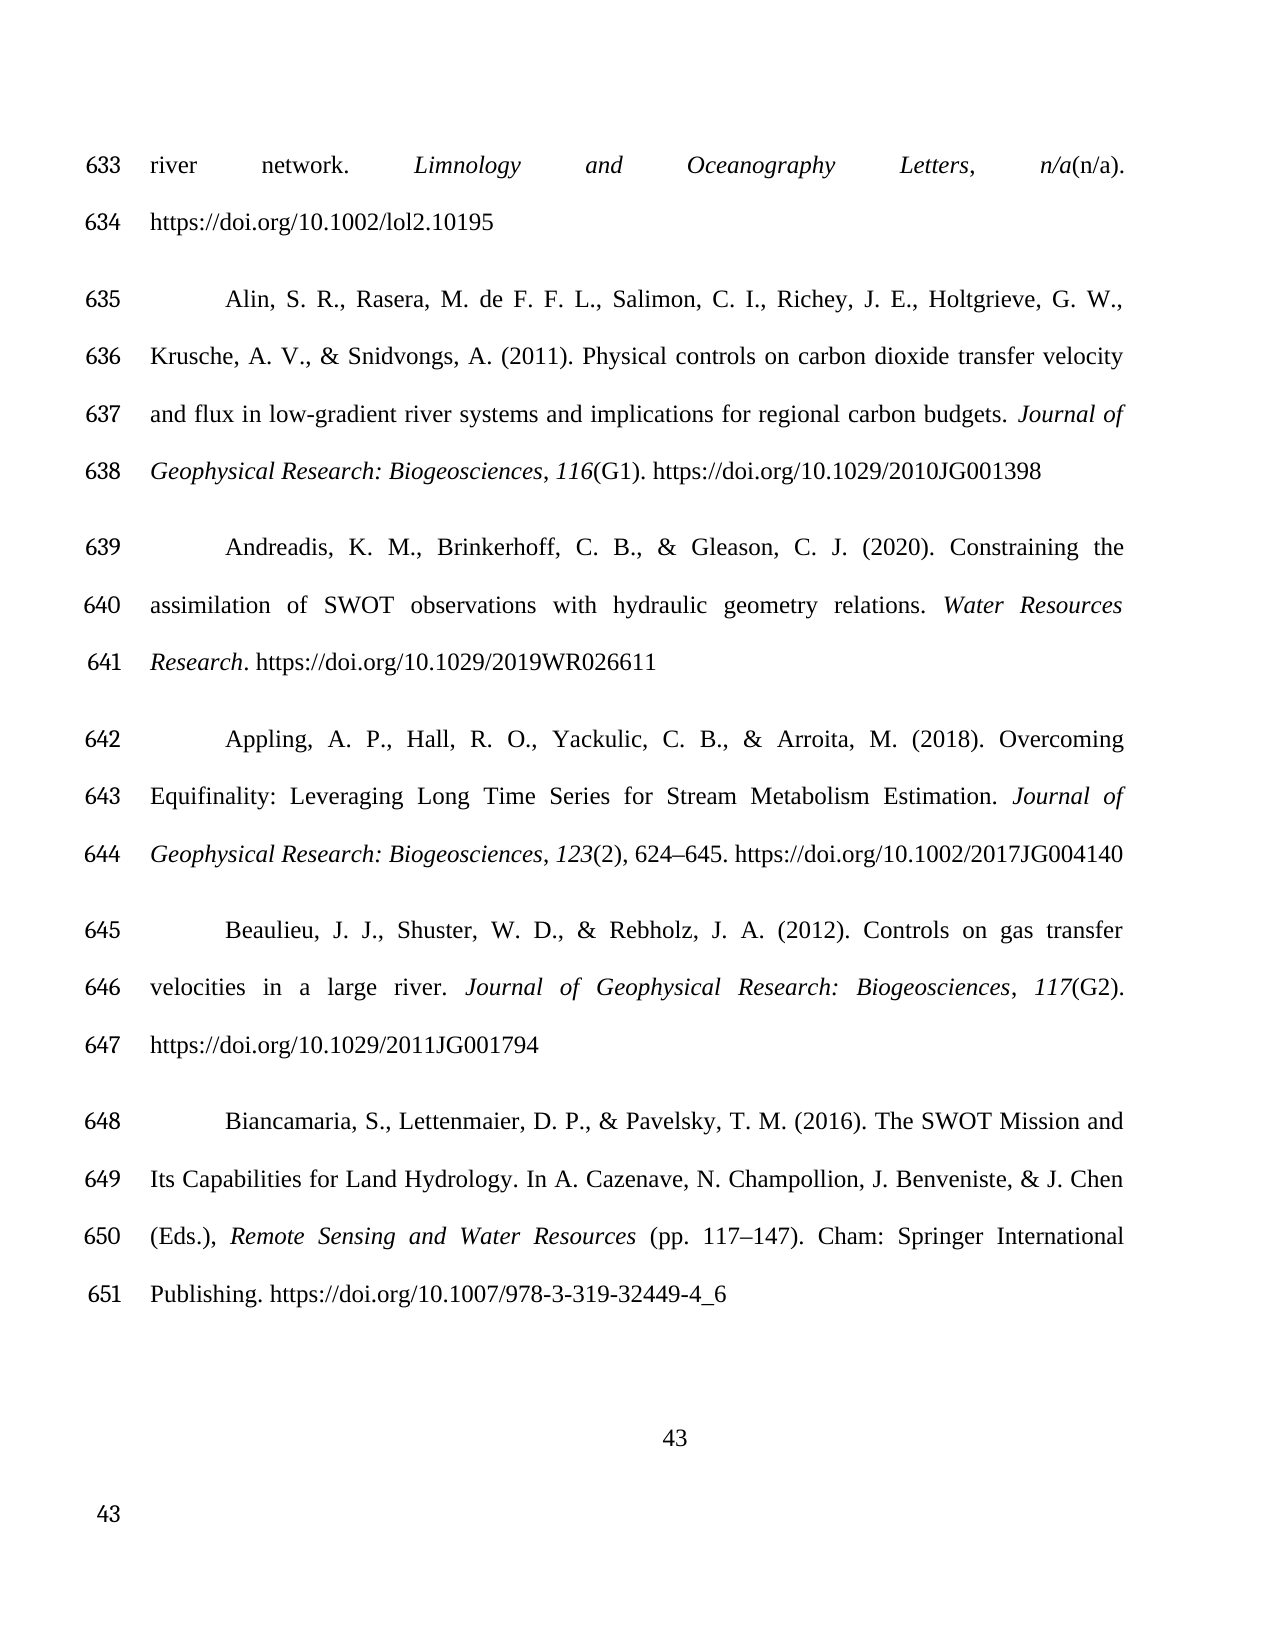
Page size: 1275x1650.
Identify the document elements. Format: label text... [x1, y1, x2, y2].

text Beaulieu, J. J., Shuster, W. D., & Rebholz, J. A. (2012). Controls on gas transfer velocities in a large river. Journal of Geophysical Research: Biogeosciences, 117(G2). https://doi.org/10.1029/2011JG001794 [150, 915, 1125, 1059]
text Biancamaria, S., Lettenmaier, D. P., & Pavelsky, T. M. (2016). The SWOT Mission and Its Capabilities for Land Hydrology. In A. Cazenave, N. Champollion, J. Benveniste, & J. Chen (Eds.), Remote Sensing and Water Resources (pp. 117–147). Cham: Springer International Publishing. https://doi.org/10.1007/978-3-319-32449-4_6 [150, 1106, 1125, 1307]
text Andreadis, K. M., Brinkerhoff, C. B., & Gleason, C. J. (2020). Constraining the assimilation of SWOT observations with hydraulic geometry relations. Water Resources Research. https://doi.org/10.1029/2019WR026611 [150, 532, 1125, 676]
text Appling, A. P., Hall, R. O., Yackulic, C. B., & Arroita, M. (2018). Overcoming Equifinality: Leveraging Long Time Series for Stream Metabolism Estimation. Journal of Geophysical Research: Biogeosciences, 123(2), 624–645. https://doi.org/10.1002/2017JG004140 [150, 724, 1125, 867]
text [150, 150, 1125, 236]
text Alin, S. R., Rasera, M. de F. F. L., Salimon, C. I., Richey, J. E., Holtgrieve, G. W., Krusche, A. V., & Snidvongs, A. (2011). Physical controls on carbon dioxide transfer velocity and flux in low-gradient river systems and implications for regional carbon budgets. Journal of Geophysical Research: Biogeosciences, 116(G1). https://doi.org/10.1029/2010JG001398 [150, 284, 1125, 485]
